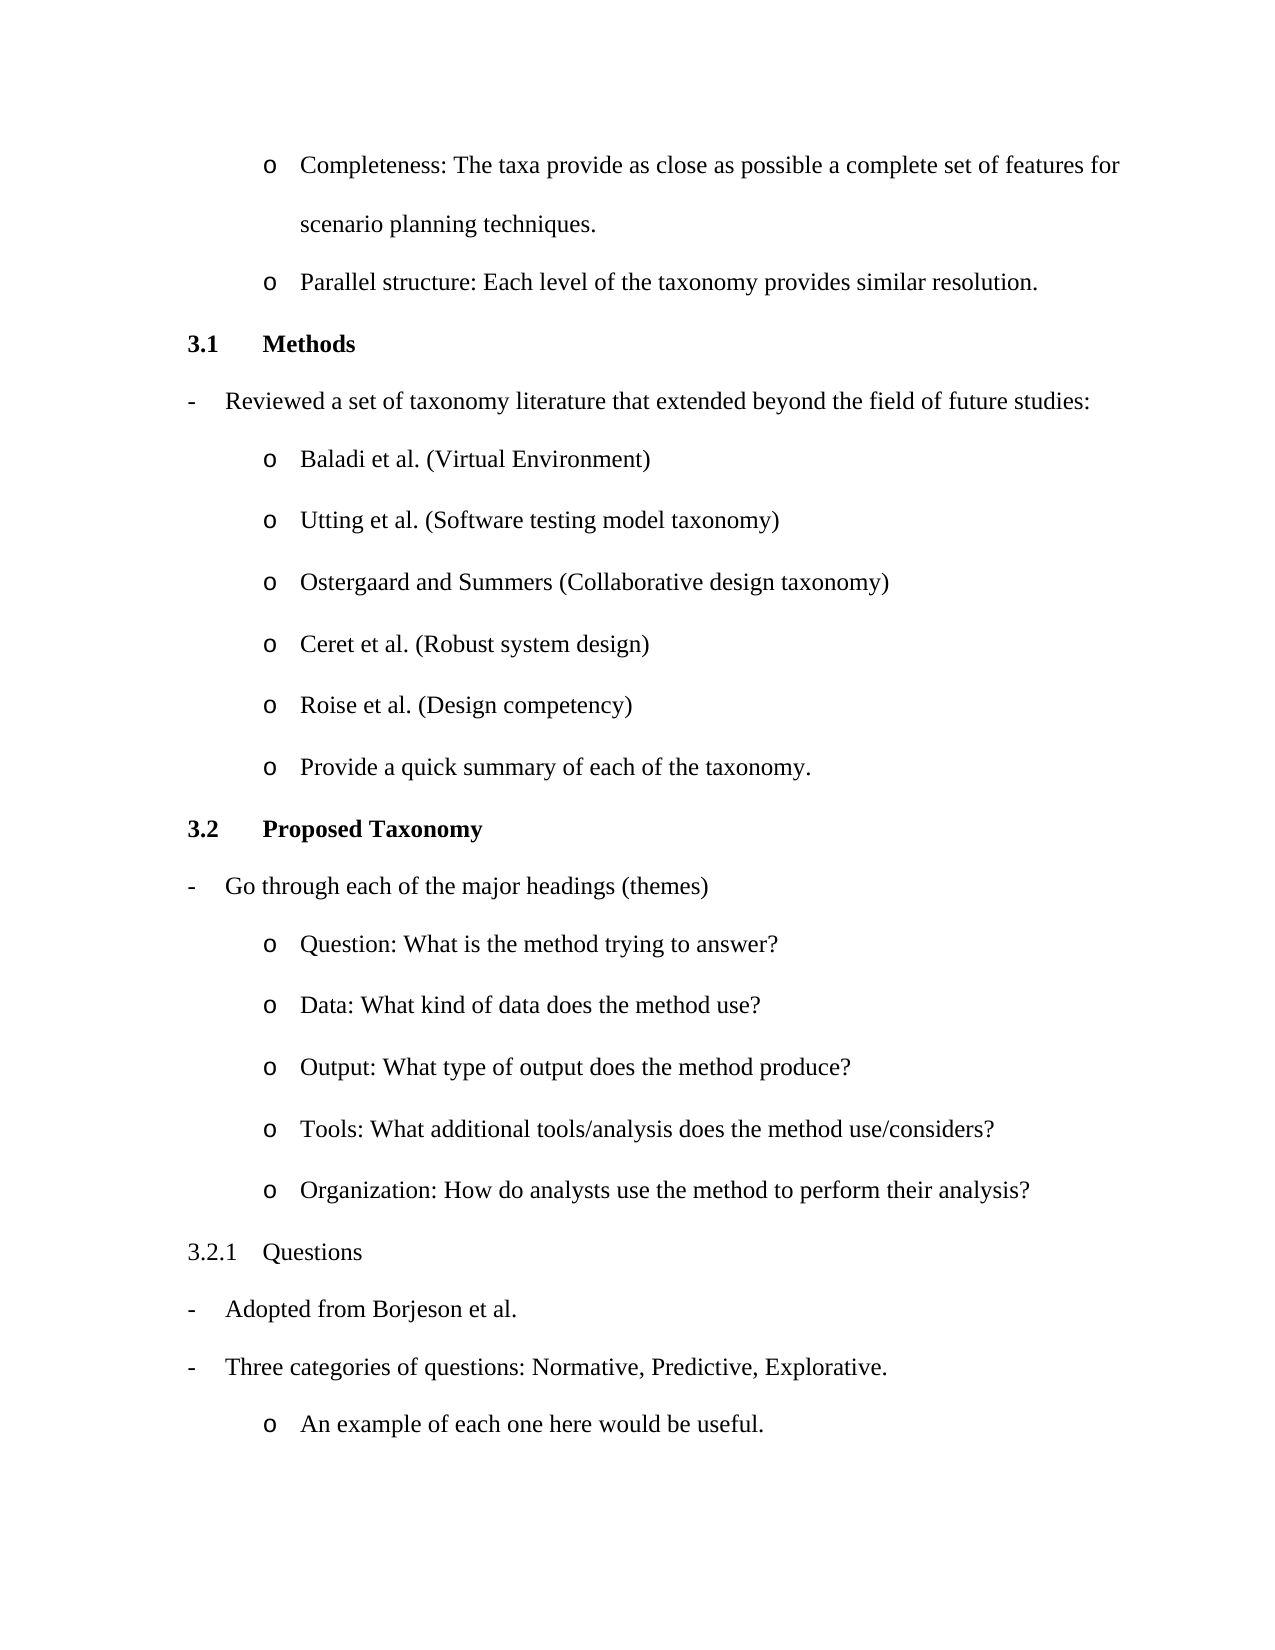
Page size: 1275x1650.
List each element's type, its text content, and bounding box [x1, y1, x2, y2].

list Methods [187, 329, 1125, 357]
list Tools: What additional tools/analysis does the method use/considers? [262, 1114, 1125, 1144]
list An example of each one here would be useful. [262, 1409, 1125, 1440]
list Utting et al. (Software testing model taxonomy) [262, 505, 1125, 536]
list Output: What type of output does the method produce? [262, 1052, 1125, 1083]
list Proposed Taxonomy [187, 814, 1125, 842]
list Organization: How do analysts use the method to perform their analysis? [262, 1175, 1125, 1206]
list Reviewed a set of taxonomy literature that extended beyond the field of future studies: [187, 386, 1125, 415]
list Questions [187, 1237, 1125, 1266]
list Provide a quick summary of each of the taxonomy. [262, 752, 1125, 783]
list Adopted from Borjeson et al. [187, 1294, 1125, 1323]
list Three categories of questions: Normative, Predictive, Explorative. [187, 1352, 1125, 1381]
list Ceret et al. (Robust system design) [262, 629, 1125, 659]
list Parallel structure: Each level of the taxonomy provides similar resolution. [262, 267, 1125, 298]
list Baladi et al. (Virtual Environment) [262, 444, 1125, 474]
list Data: What kind of data does the method use? [262, 990, 1125, 1021]
list Go through each of the major headings (themes) [187, 871, 1125, 900]
list Question: What is the method trying to answer? [262, 929, 1125, 959]
list Completeness: The taxa provide as close as possible a complete set of features for scenario planning techniques. [262, 150, 1125, 238]
list Roise et al. (Design competency) [262, 690, 1125, 721]
list Ostergaard and Summers (Collaborative design taxonomy) [262, 567, 1125, 598]
